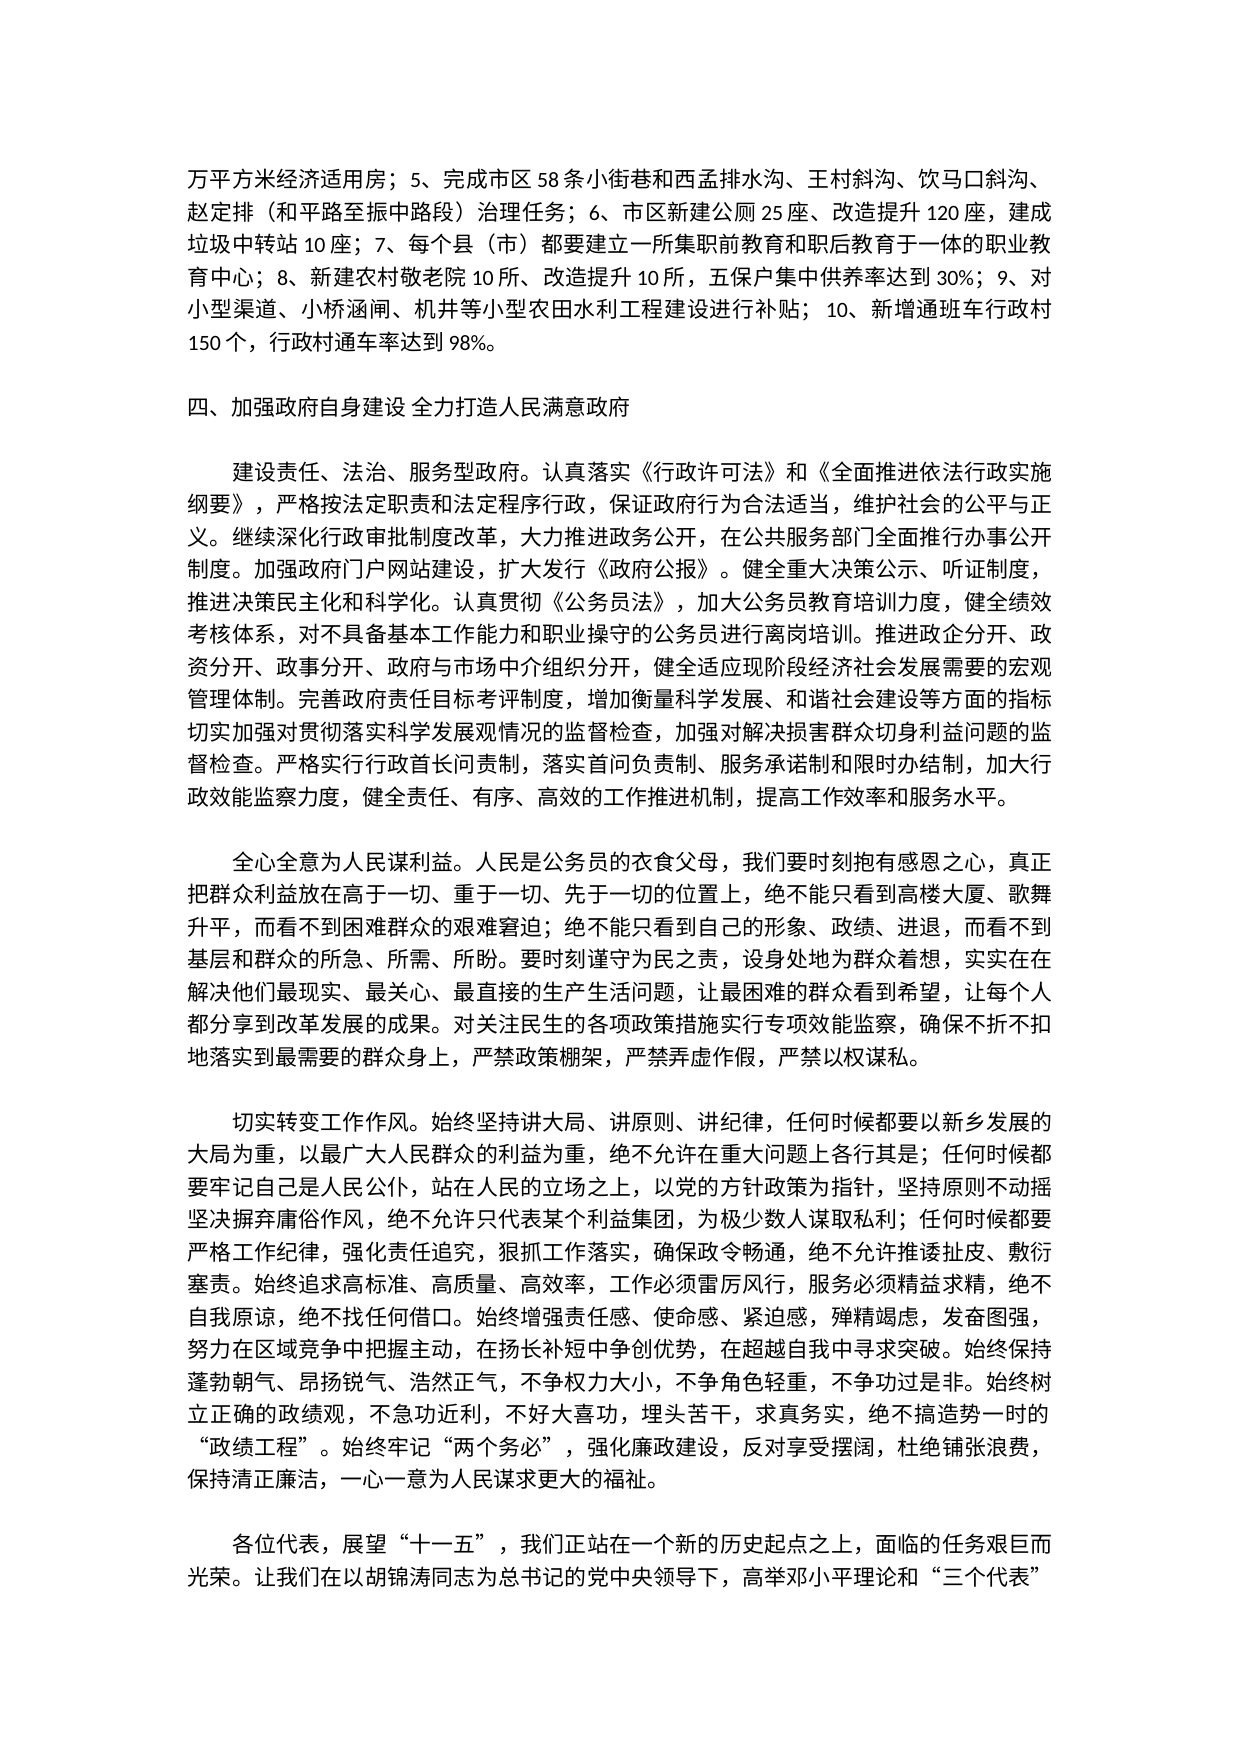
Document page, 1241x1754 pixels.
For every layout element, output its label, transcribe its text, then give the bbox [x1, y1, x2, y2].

text 建设责任、法治、服务型政府。认真落实《行政许可法》和《全面推进依法行政实施纲要》，严格按法定职责和法定程序行政，保证政府行为合法适当，维护社会的公平与正义。继续深化行政审批制度改革，大力推进政务公开，在公共服务部门全面推行办事公开制度。加强政府门户网站建设，扩大发行《政府公报》。健全重大决策公示、听证制度，推进决策民主化和科学化。认真贯彻《公务员法》，加大公务员教育培训力度，健全绩效考核体系，对不具备基本工作能力和职业操守的公务员进行离岗培训。推进政企分开、政资分开、政事分开、政府与市场中介组织分开，健全适应现阶段经济社会发展需要的宏观管理体制。完善政府责任目标考评制度，增加衡量科学发展、和谐社会建设等方面的指标，切实加强对贯彻落实科学发展观情况的监督检查，加强对解决损害群众切身利益问题的监督检查。严格实行行政首长问责制，落实首问负责制、服务承诺制和限时办结制，加大行政效能监察力度，健全责任、有序、高效的工作推进机制，提高工作效率和服务水平。 [187, 454, 1053, 812]
text 四、加强政府自身建设 全力打造人民满意政府 [187, 389, 1053, 422]
text 切实转变工作作风。始终坚持讲大局、讲原则、讲纪律，任何时候都要以新乡发展的大局为重，以最广大人民群众的利益为重，绝不允许在重大问题上各行其是；任何时候都要牢记自己是人民公仆，站在人民的立场之上，以党的方针政策为指针，坚持原则不动摇，坚决摒弃庸俗作风，绝不允许只代表某个利益集团，为极少数人谋取私利；任何时候都要严格工作纪律，强化责任追究，狠抓工作落实，确保政令畅通，绝不允许推诿扯皮、敷衍塞责。始终追求高标准、高质量、高效率，工作必须雷厉风行，服务必须精益求精，绝不自我原谅，绝不找任何借口。始终增强责任感、使命感、紧迫感，殚精竭虑，发奋图强，努力在区域竞争中把握主动，在扬长补短中争创优势，在超越自我中寻求突破。始终保持蓬勃朝气、昂扬锐气、浩然正气，不争权力大小，不争角色轻重，不争功过是非。始终树立正确的政绩观，不急功近利，不好大喜功，埋头苦干，求真务实，绝不搞造势一时的“政绩工程”。始终牢记“两个务必”，强化廉政建设，反对享受摆阔，杜绝铺张浪费，保持清正廉洁，一心一意为人民谋求更大的福祉。 [187, 1104, 1053, 1494]
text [187, 162, 1053, 357]
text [187, 1527, 1053, 1592]
text 全心全意为人民谋利益。人民是公务员的衣食父母，我们要时刻抱有感恩之心，真正把群众利益放在高于一切、重于一切、先于一切的位置上，绝不能只看到高楼大厦、歌舞升平，而看不到困难群众的艰难窘迫；绝不能只看到自己的形象、政绩、进退，而看不到基层和群众的所急、所需、所盼。要时刻谨守为民之责，设身处地为群众着想，实实在在解决他们最现实、最关心、最直接的生产生活问题，让最困难的群众看到希望，让每个人都分享到改革发展的成果。对关注民生的各项政策措施实行专项效能监察，确保不折不扣地落实到最需要的群众身上，严禁政策棚架，严禁弄虚作假，严禁以权谋私。 [187, 844, 1053, 1072]
